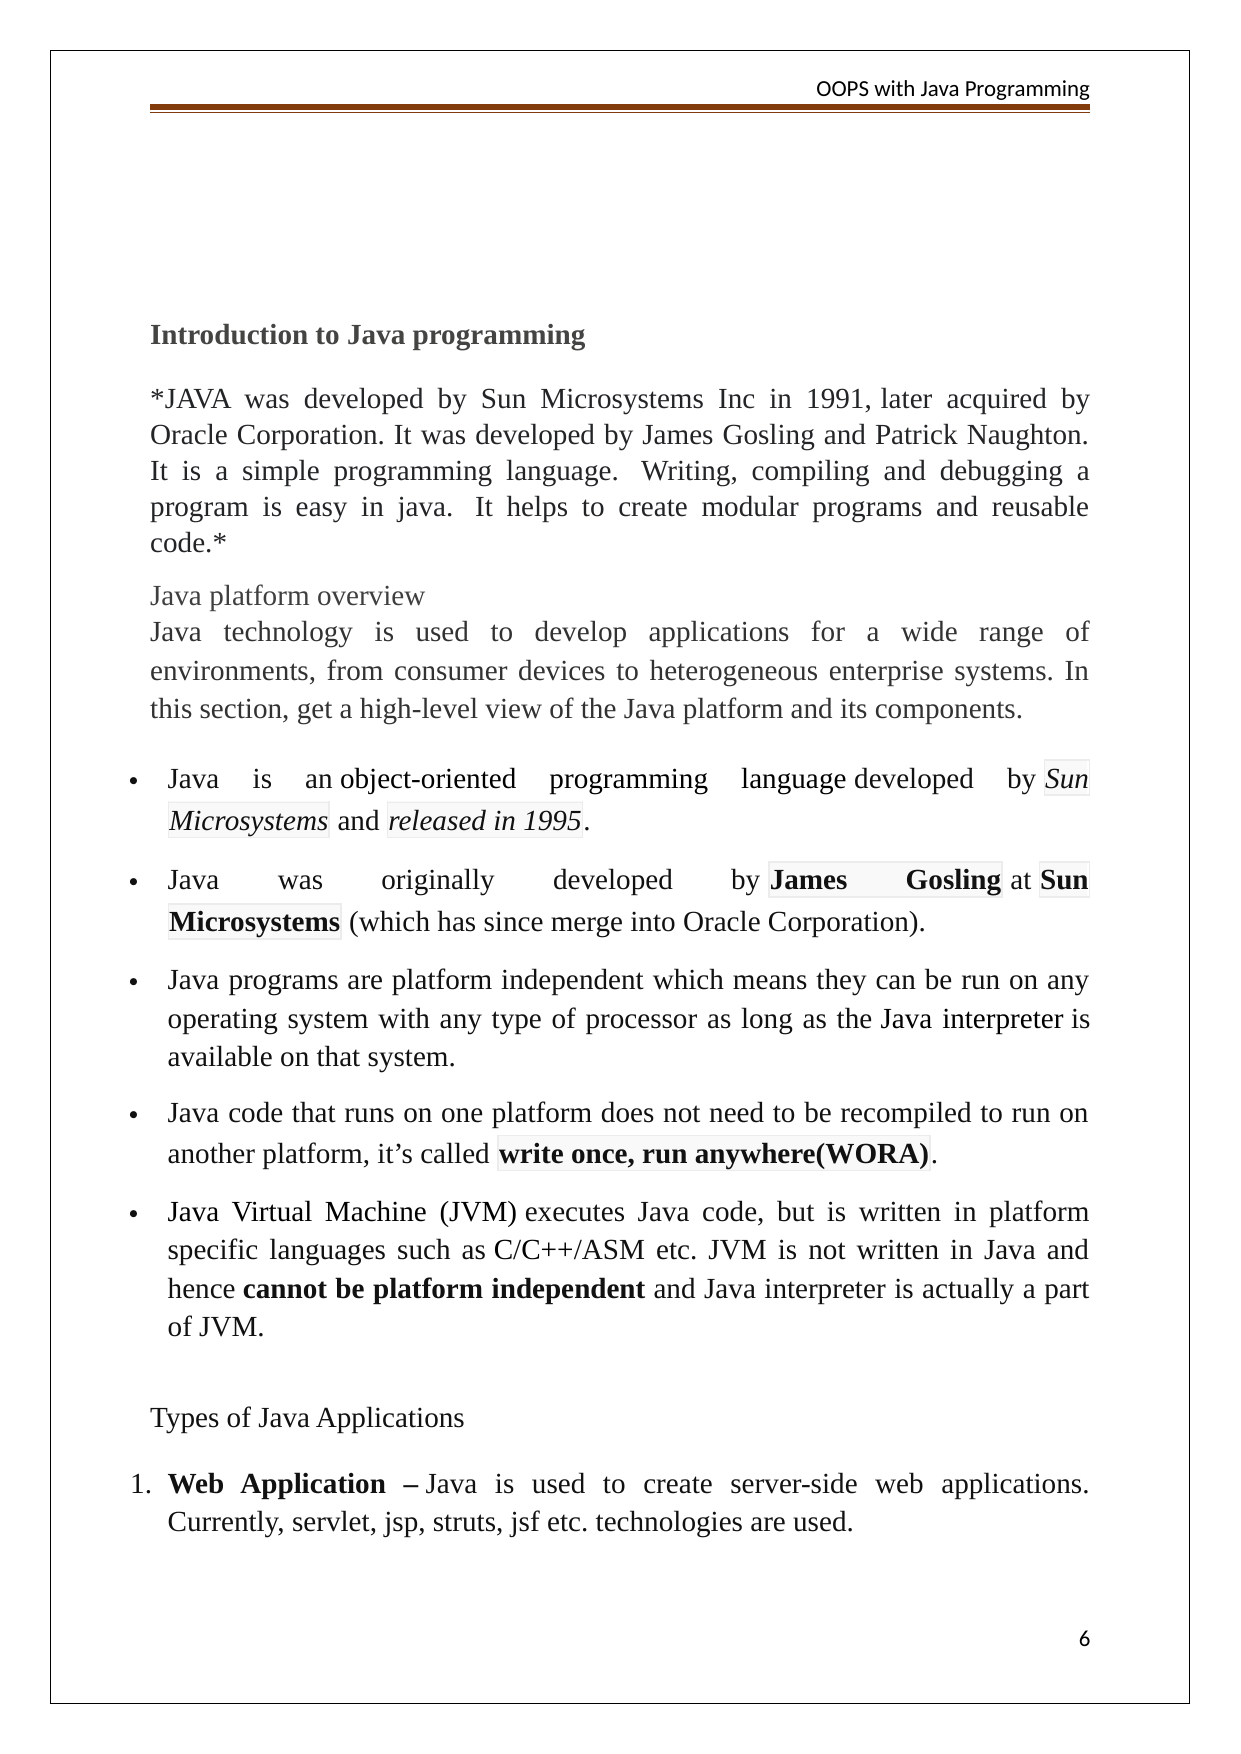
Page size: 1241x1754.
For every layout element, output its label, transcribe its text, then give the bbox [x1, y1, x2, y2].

text Introduction to Java programming [150, 317, 1090, 351]
text Java technology is used to develop applications for a wide range of environments, from consumer devices to heterogeneous enterprise systems. In this section, get a high-level view of the Java platform and its components. [150, 614, 1090, 725]
subtitle Types of Java Applications [150, 1400, 1090, 1434]
text *JAVA was developed by Sun Microsystems Inc in 1991, later acquired by Oracle Corporation. It was developed by James Gosling and Patrick Naughton. It is a simple programming language. Writing, compiling and debugging a program is easy in java. It helps to create modular programs and reusable code.* [150, 451, 1090, 490]
list Java programs are platform independent which means they can be run on any operating system with any type of processor as long as the Java interpreter is available on that system. [130, 962, 1090, 1073]
text *JAVA was developed by Sun Microsystems Inc in 1991, later acquired by Oracle Corporation. It was developed by James Gosling and Patrick Naughton. It is a simple programming language. Writing, compiling and debugging a program is easy in java. It helps to create modular programs and reusable code.* [150, 523, 1090, 559]
list Java was originally developed by James Gosling at Sun Microsystems (which has since merge into Oracle Corporation). [130, 861, 1090, 940]
list Java Virtual Machine (JVM) executes Java code, but is written in platform specific languages such as C/C++/ASM etc. JVM is not written in Java and hence cannot be platform independent and Java interpreter is actually a part of JVM. [130, 1194, 1090, 1343]
list Java is an object-oriented programming language developed by Sun Microsystems and released in 1995. [130, 759, 1090, 838]
subtitle Java platform overview [150, 578, 1090, 612]
list Java code that runs on one platform does not need to be recompiled to run on another platform, it’s called write once, run anywhere(WORA). [130, 1096, 1090, 1171]
list Web Application – Java is used to create server-side web applications. Currently, servlet, jsp, struts, jsf etc. technologies are used. [130, 1466, 1090, 1538]
